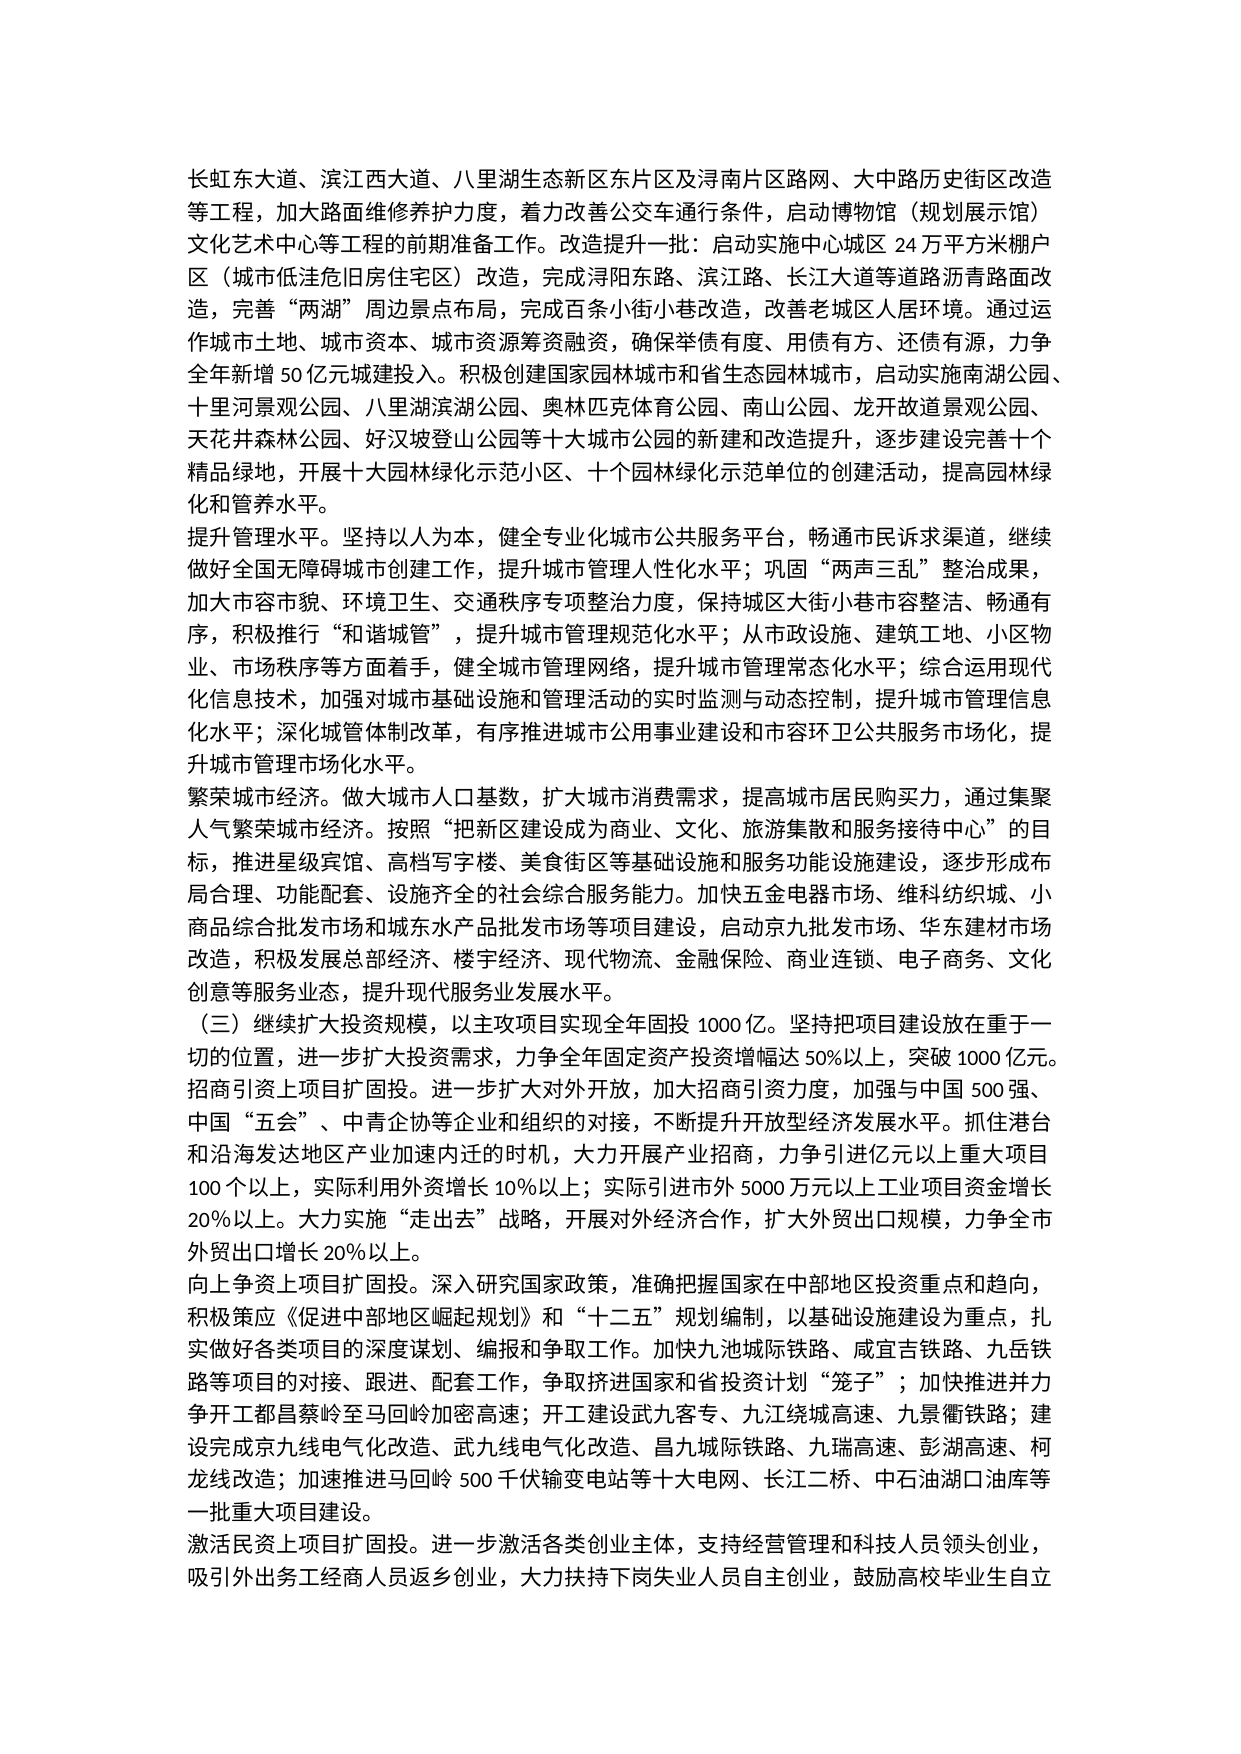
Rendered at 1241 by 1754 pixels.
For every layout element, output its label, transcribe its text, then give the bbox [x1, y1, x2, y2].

text （三）继续扩大投资规模，以主攻项目实现全年固投1000亿。坚持把项目建设放在重于一切的位置，进一步扩大投资需求，力争全年固定资产投资增幅达50%以上，突破1000亿元。 [187, 1007, 1053, 1072]
text 提升管理水平。坚持以人为本，健全专业化城市公共服务平台，畅通市民诉求渠道，继续做好全国无障碍城市创建工作，提升城市管理人性化水平；巩固“两声三乱”整治成果，加大市容市貌、环境卫生、交通秩序专项整治力度，保持城区大街小巷市容整洁、畅通有序，积极推行“和谐城管”，提升城市管理规范化水平；从市政设施、建筑工地、小区物业、市场秩序等方面着手，健全城市管理网络，提升城市管理常态化水平；综合运用现代化信息技术，加强对城市基础设施和管理活动的实时监测与动态控制，提升城市管理信息化水平；深化城管体制改革，有序推进城市公用事业建设和市容环卫公共服务市场化，提升城市管理市场化水平。 [187, 519, 1053, 779]
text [187, 1527, 1053, 1592]
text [187, 162, 1053, 519]
text 向上争资上项目扩固投。深入研究国家政策，准确把握国家在中部地区投资重点和趋向，积极策应《促进中部地区崛起规划》和“十二五”规划编制，以基础设施建设为重点，扎实做好各类项目的深度谋划、编报和争取工作。加快九池城际铁路、咸宜吉铁路、九岳铁路等项目的对接、跟进、配套工作，争取挤进国家和省投资计划“笼子”；加快推进并力争开工都昌蔡岭至马回岭加密高速；开工建设武九客专、九江绕城高速、九景衢铁路；建设完成京九线电气化改造、武九线电气化改造、昌九城际铁路、九瑞高速、彭湖高速、柯龙线改造；加速推进马回岭500千伏输变电站等十大电网、长江二桥、中石油湖口油库等一批重大项目建设。 [187, 1267, 1053, 1527]
text 繁荣城市经济。做大城市人口基数，扩大城市消费需求，提高城市居民购买力，通过集聚人气繁荣城市经济。按照“把新区建设成为商业、文化、旅游集散和服务接待中心”的目标，推进星级宾馆、高档写字楼、美食街区等基础设施和服务功能设施建设，逐步形成布局合理、功能配套、设施齐全的社会综合服务能力。加快五金电器市场、维科纺织城、小商品综合批发市场和城东水产品批发市场等项目建设，启动京九批发市场、华东建材市场改造，积极发展总部经济、楼宇经济、现代物流、金融保险、商业连锁、电子商务、文化创意等服务业态，提升现代服务业发展水平。 [187, 779, 1053, 1007]
text 招商引资上项目扩固投。进一步扩大对外开放，加大招商引资力度，加强与中国500强、中国“五会”、中青企协等企业和组织的对接，不断提升开放型经济发展水平。抓住港台和沿海发达地区产业加速内迁的时机，大力开展产业招商，力争引进亿元以上重大项目100个以上，实际利用外资增长10％以上；实际引进市外5000万元以上工业项目资金增长20％以上。大力实施“走出去”战略，开展对外经济合作，扩大外贸出口规模，力争全市外贸出口增长20％以上。 [187, 1072, 1053, 1267]
